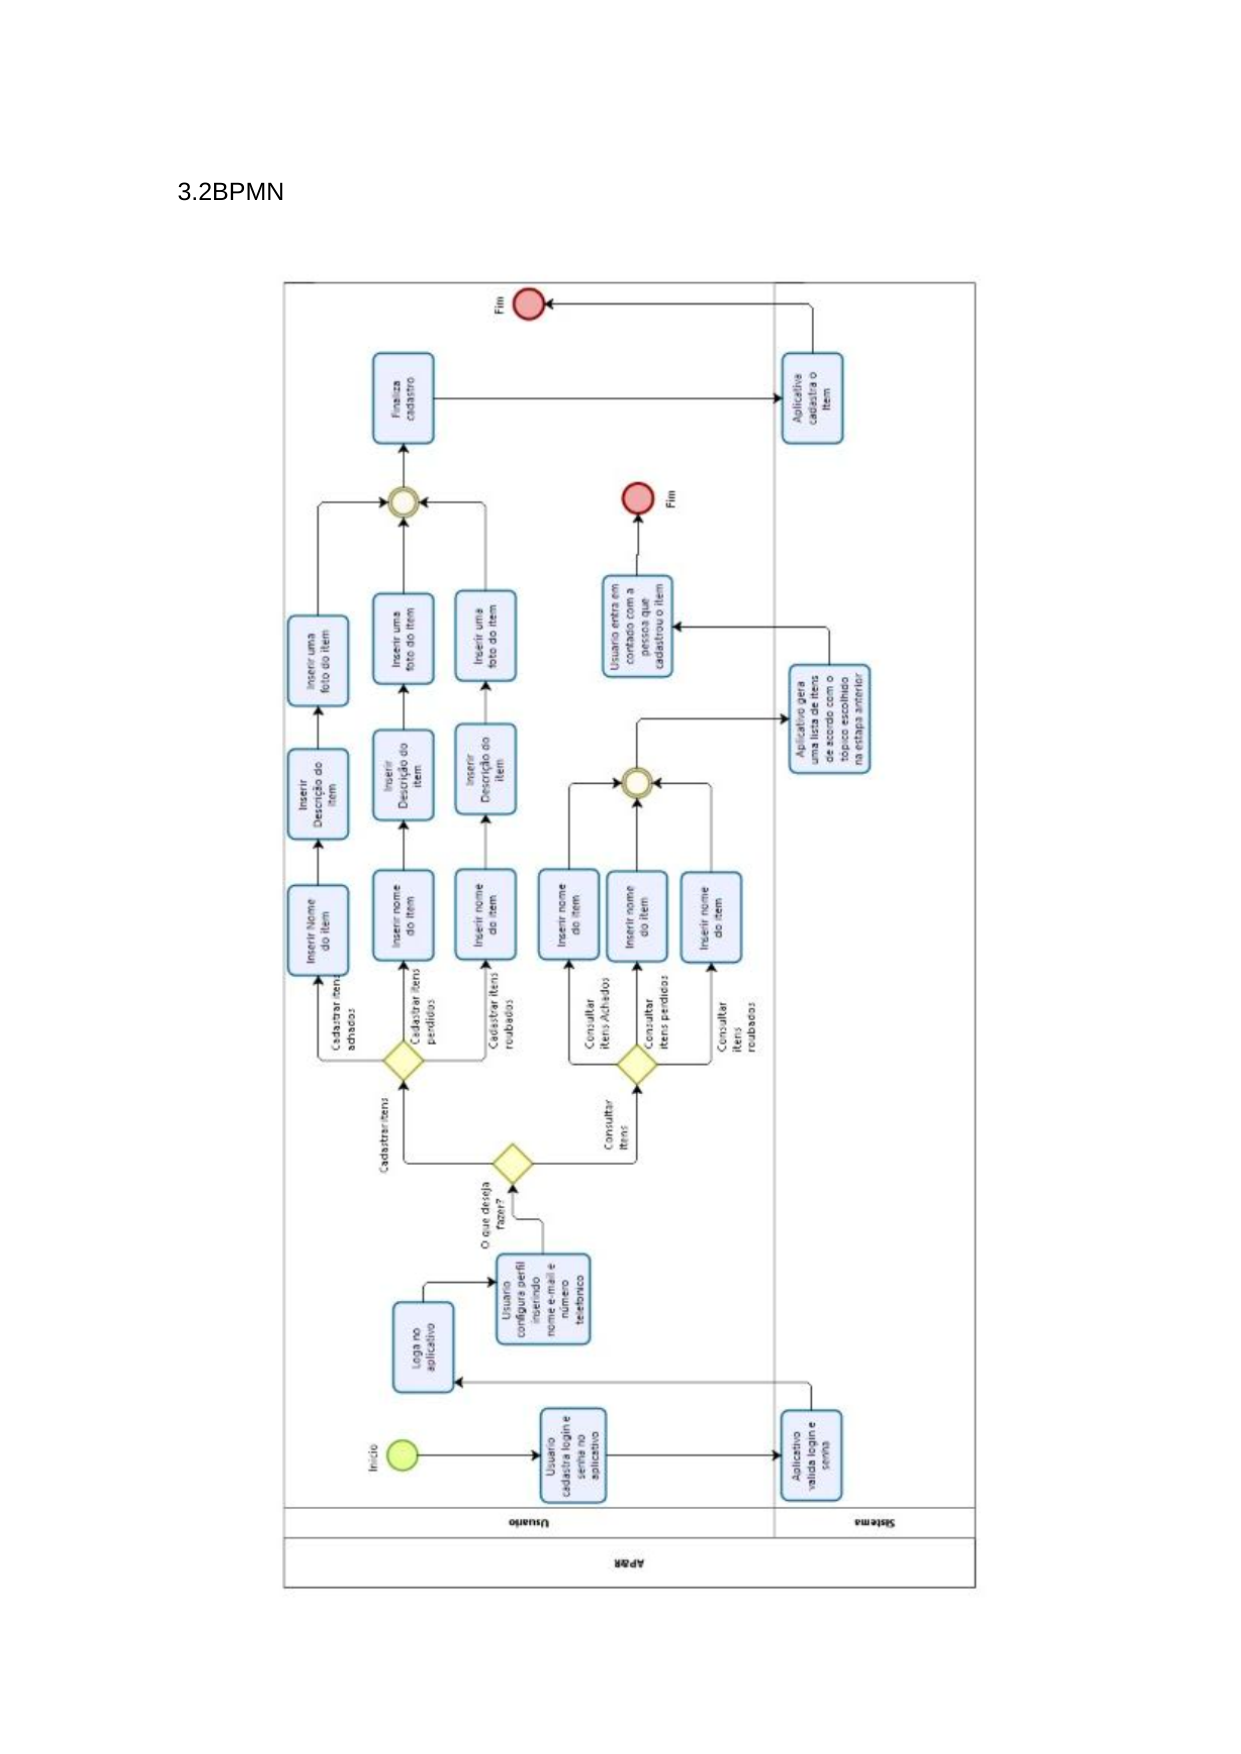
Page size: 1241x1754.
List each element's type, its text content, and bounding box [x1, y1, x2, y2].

text 3.2BPMN [177, 177, 1122, 206]
picture [259, 255, 1004, 1620]
